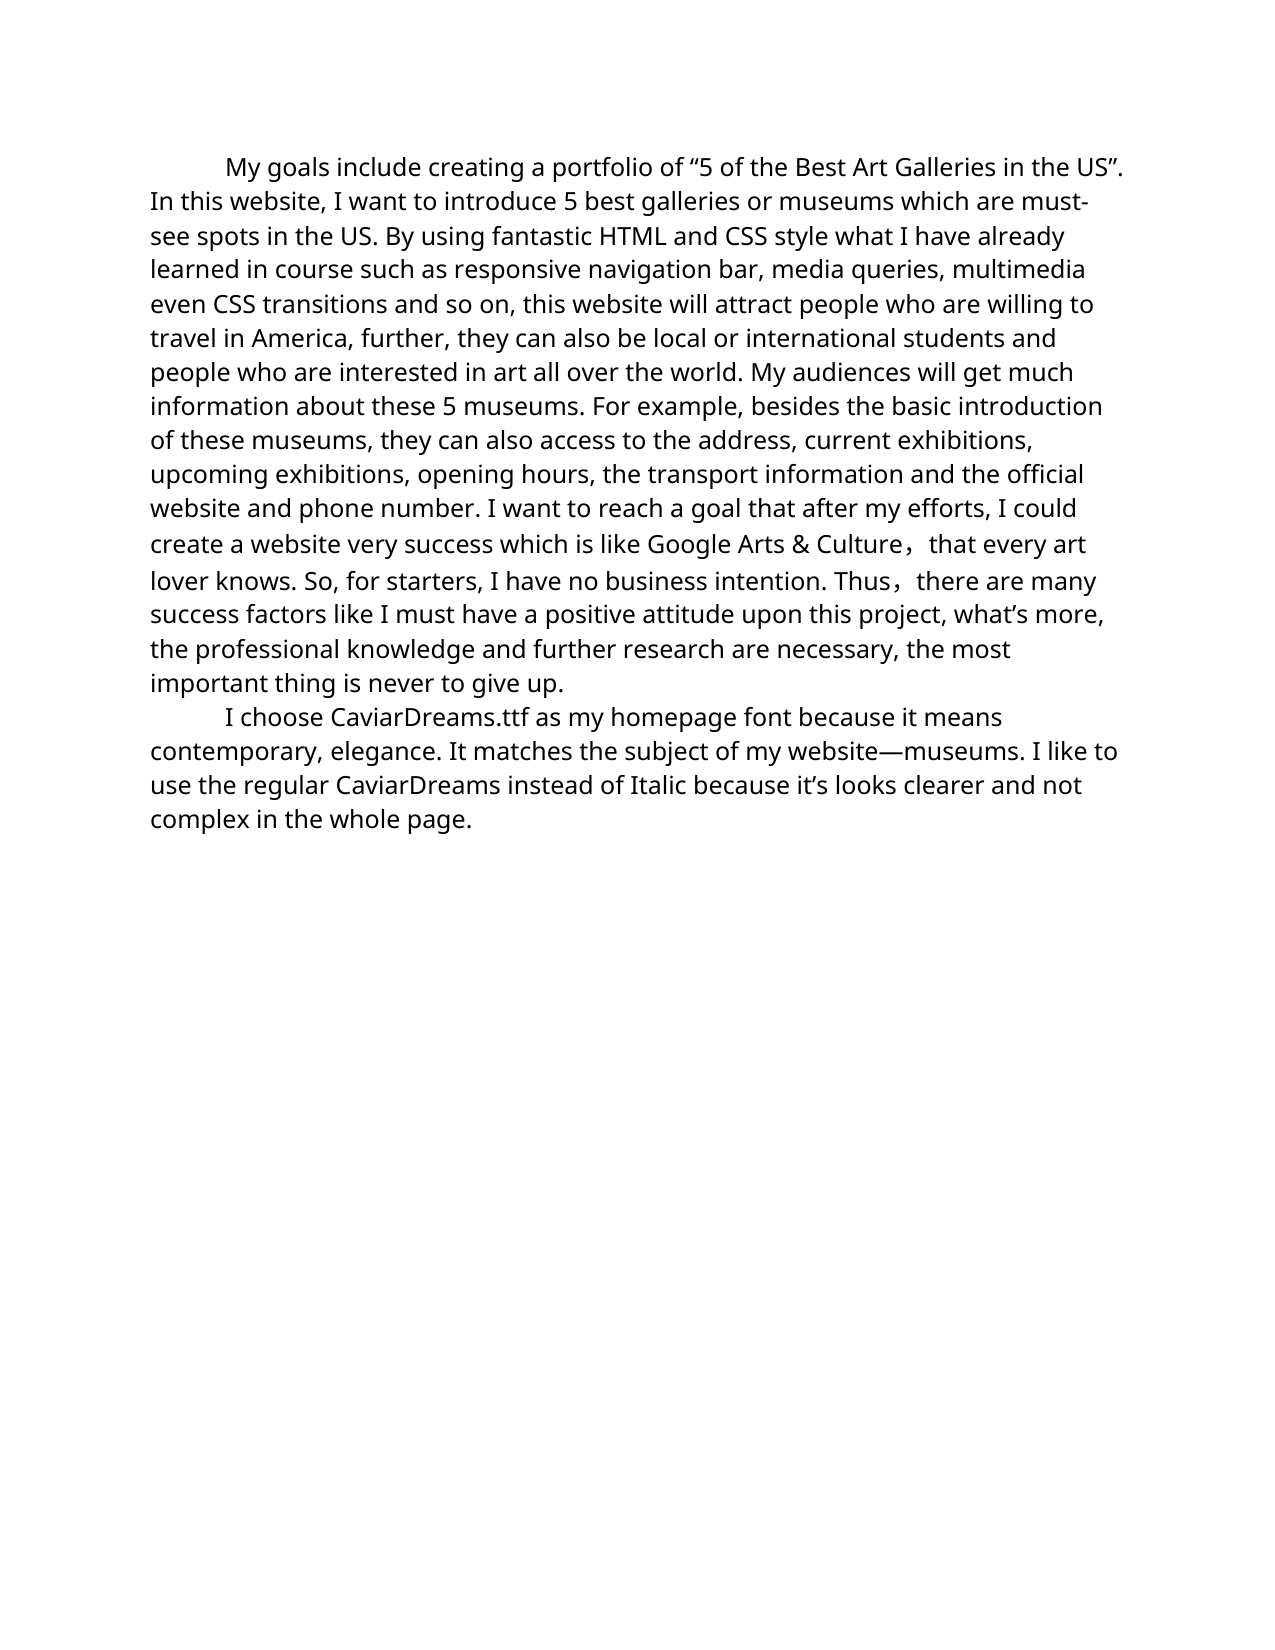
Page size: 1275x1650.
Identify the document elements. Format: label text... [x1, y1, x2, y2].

text My goals include creating a portfolio of “5 of the Best Art Galleries in the US”. In this website, I want to introduce 5 best galleries or museums which are must-see spots in the US. By using fantastic HTML and CSS style what I have already learned in course such as responsive navigation bar, media queries, multimedia even CSS transitions and so on, this website will attract people who are willing to travel in America, further, they can also be local or international students and people who are interested in art all over the world. My audiences will get much information about these 5 museums. For example, besides the basic introduction of these museums, they can also access to the address, current exhibitions, upcoming exhibitions, opening hours, the transport information and the official website and phone number. I want to reach a goal that after my efforts, I could create a website very success which is like Google Arts & Culture，that every art lover knows. So, for starters, I have no business intention. Thus，there are many success factors like I must have a positive attitude upon this project, what’s more, the professional knowledge and further research are necessary, the most important thing is never to give up. [150, 150, 1125, 699]
text I choose CaviarDreams.ttf as my homepage font because it means contemporary, elegance. It matches the subject of my website—museums. I like to use the regular CaviarDreams instead of Italic because it’s looks clearer and not complex in the whole page. [150, 699, 1125, 836]
